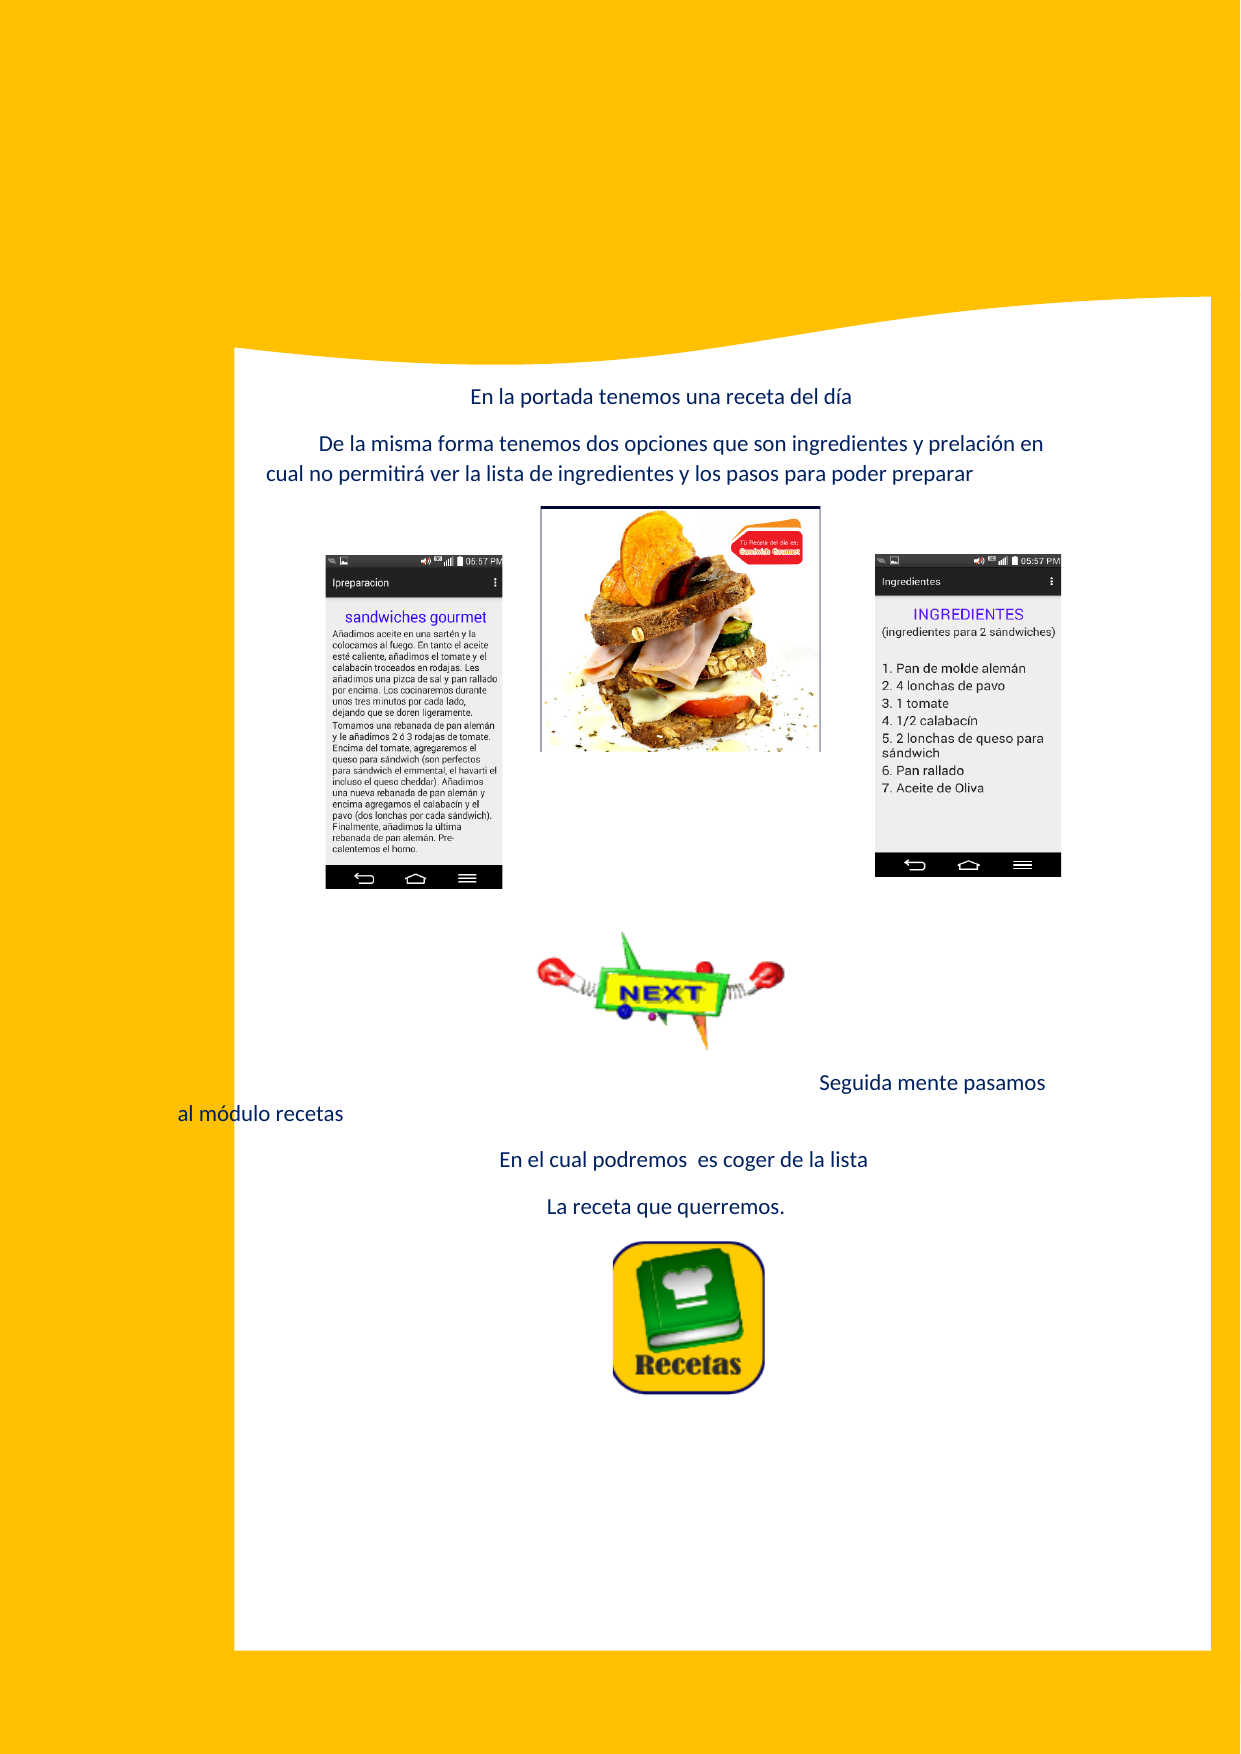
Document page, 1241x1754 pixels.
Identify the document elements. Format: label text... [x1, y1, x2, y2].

picture [539, 506, 821, 751]
picture [873, 554, 1061, 874]
picture [324, 555, 502, 886]
text En la portada tenemos una receta del día [177, 382, 1063, 410]
text En el cual podremos es coger de la lista [177, 1146, 1063, 1173]
text De la misma forma tenemos dos opciones que son ingredientes y prelación en cual no permitirá ver la lista de ingredientes y los pasos para poder preparar [177, 429, 1063, 487]
text La receta que querremos. [177, 1192, 1063, 1220]
picture [608, 1241, 764, 1392]
text Seguida mente pasamos al módulo recetas [177, 1068, 1063, 1127]
picture [523, 929, 801, 1051]
